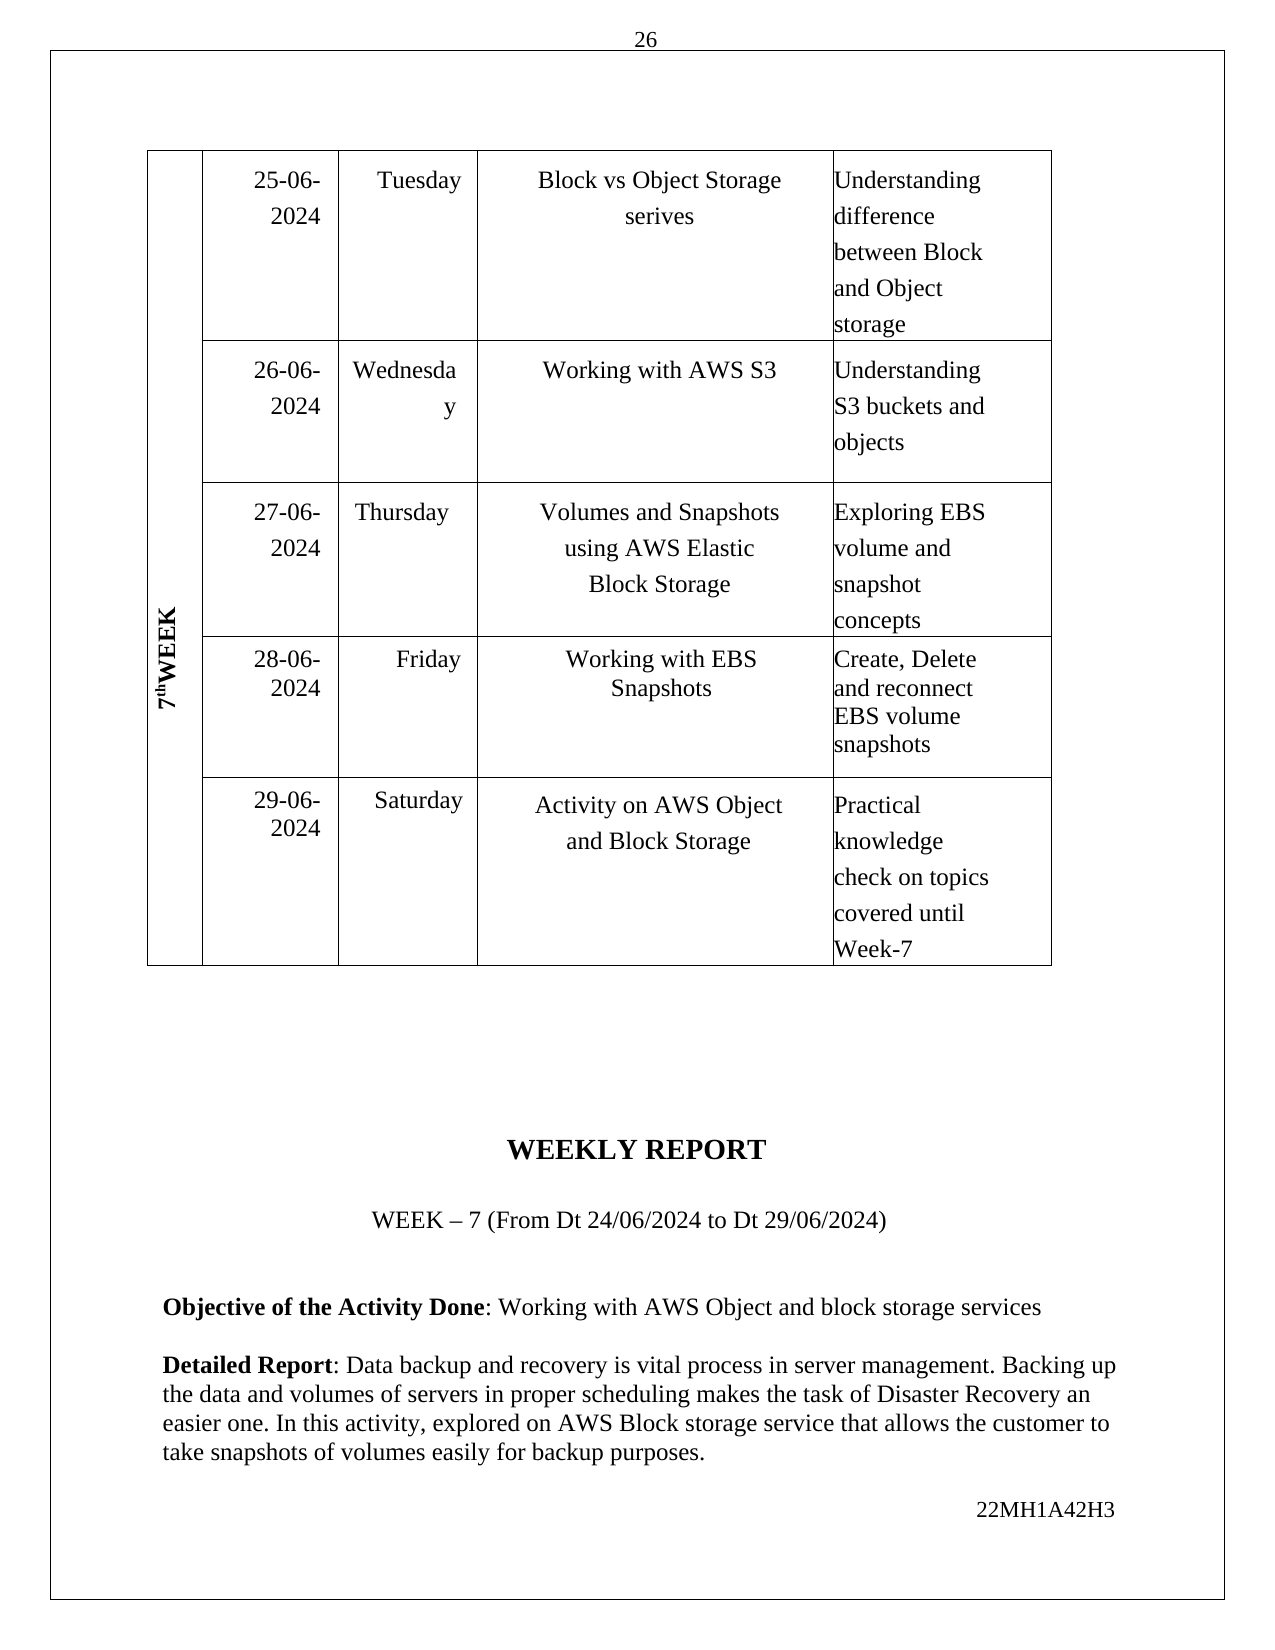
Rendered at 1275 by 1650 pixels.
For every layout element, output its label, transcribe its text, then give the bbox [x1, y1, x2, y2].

table_cell Friday [339, 637, 477, 777]
table_cell Saturday [339, 778, 477, 965]
text WEEKLY REPORT [148, 1132, 1125, 1166]
table_cell 25-06-2024 [203, 151, 338, 340]
table_cell Working with AWS S3 [478, 341, 833, 482]
table_cell Thursday [339, 483, 477, 636]
text Objective of the Activity Done: Working with AWS Object and block storage services [162, 1292, 1125, 1321]
table_cell Wednesday [339, 341, 477, 482]
table_cell Block vs Object Storage serives [478, 151, 833, 340]
table_cell Exploring EBS volume and snapshot concepts [834, 483, 1051, 636]
table_cell 29-06-2024 [203, 778, 338, 965]
table_cell Working with EBS Snapshots [478, 637, 833, 777]
table_cell Tuesday [339, 151, 477, 340]
table_cell Understanding difference between Block and Object storage [834, 151, 1051, 340]
table_cell Activity on AWS Object and Block Storage [478, 778, 833, 965]
table_cell Volumes and Snapshots using AWS Elastic Block Storage [478, 483, 833, 636]
table_cell Understanding S3 buckets and objects [834, 341, 1051, 482]
table_cell 26-06-2024 [203, 341, 338, 482]
table_cell 27-06-2024 [203, 483, 338, 636]
text Detailed Report: Data backup and recovery is vital process in server management. Backing up the data and volumes of servers in proper scheduling makes the task of Disaster Recovery an easier one. In this activity, explored on AWS Block storage service that allows the customer to take snapshots of volumes easily for backup purposes. [162, 1351, 1125, 1466]
table_cell 28-06-2024 [203, 637, 338, 777]
text WEEK – 7 (From Dt 24/06/2024 to Dt 29/06/2024) [133, 1205, 1125, 1233]
table_cell Create, Delete and reconnect EBS volume snapshots [834, 637, 1051, 777]
table_cell Practical knowledge check on topics covered until Week-7 [834, 778, 1051, 965]
